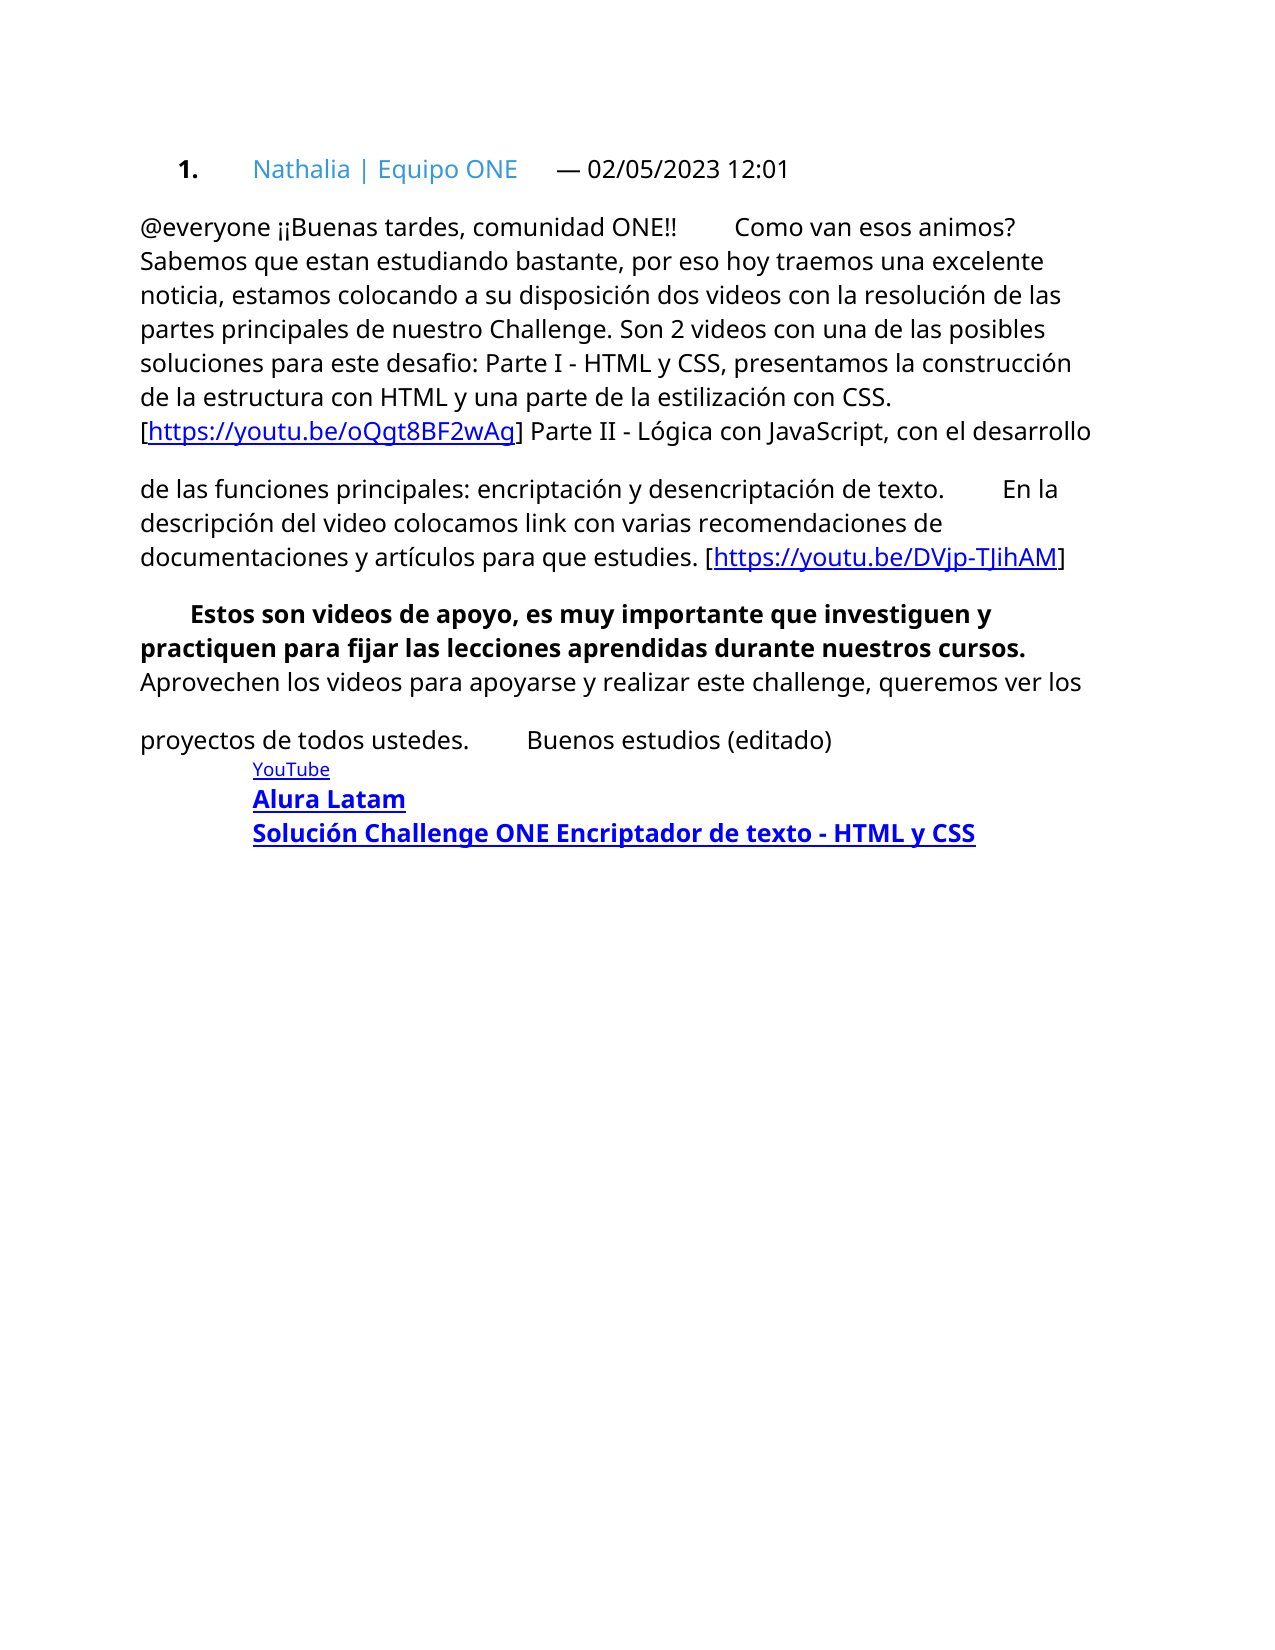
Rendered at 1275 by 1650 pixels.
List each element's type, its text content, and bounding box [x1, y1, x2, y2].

text Solución Challenge ONE Encriptador de texto - HTML y CSS [252, 816, 1098, 850]
text @everyone ¡¡Buenas tardes, comunidad ONE!! Como van esos animos? Sabemos que estan estudiando bastante, por eso hoy traemos una excelente noticia, estamos colocando a su disposición dos videos con la resolución de las partes principales de nuestro Challenge. Son 2 videos con una de las posibles soluciones para este desafio: Parte I - HTML y CSS, presentamos la construcción de la estructura con HTML y una parte de la estilización con CSS. [https://youtu.be/oQgt8BF2wAg] Parte II - Lógica con JavaScript, con el desarrollo de las funciones principales: encriptación y desencriptación de texto. En la descripción del video colocamos link con varias recomendaciones de documentaciones y artículos para que estudies. [https://youtu.be/DVjp-TJihAM] Estos son videos de apoyo, es muy importante que investiguen y practiquen para fijar las lecciones aprendidas durante nuestros cursos. Aprovechen los videos para apoyarse y realizar este challenge, queremos ver los proyectos de todos ustedes. Buenos estudios (editado) [140, 186, 1098, 756]
list Nathalia | Equipo ONE — 02/05/2023 12:01 [177, 148, 1098, 186]
text YouTube [252, 756, 1098, 782]
text Alura Latam [252, 782, 1098, 816]
